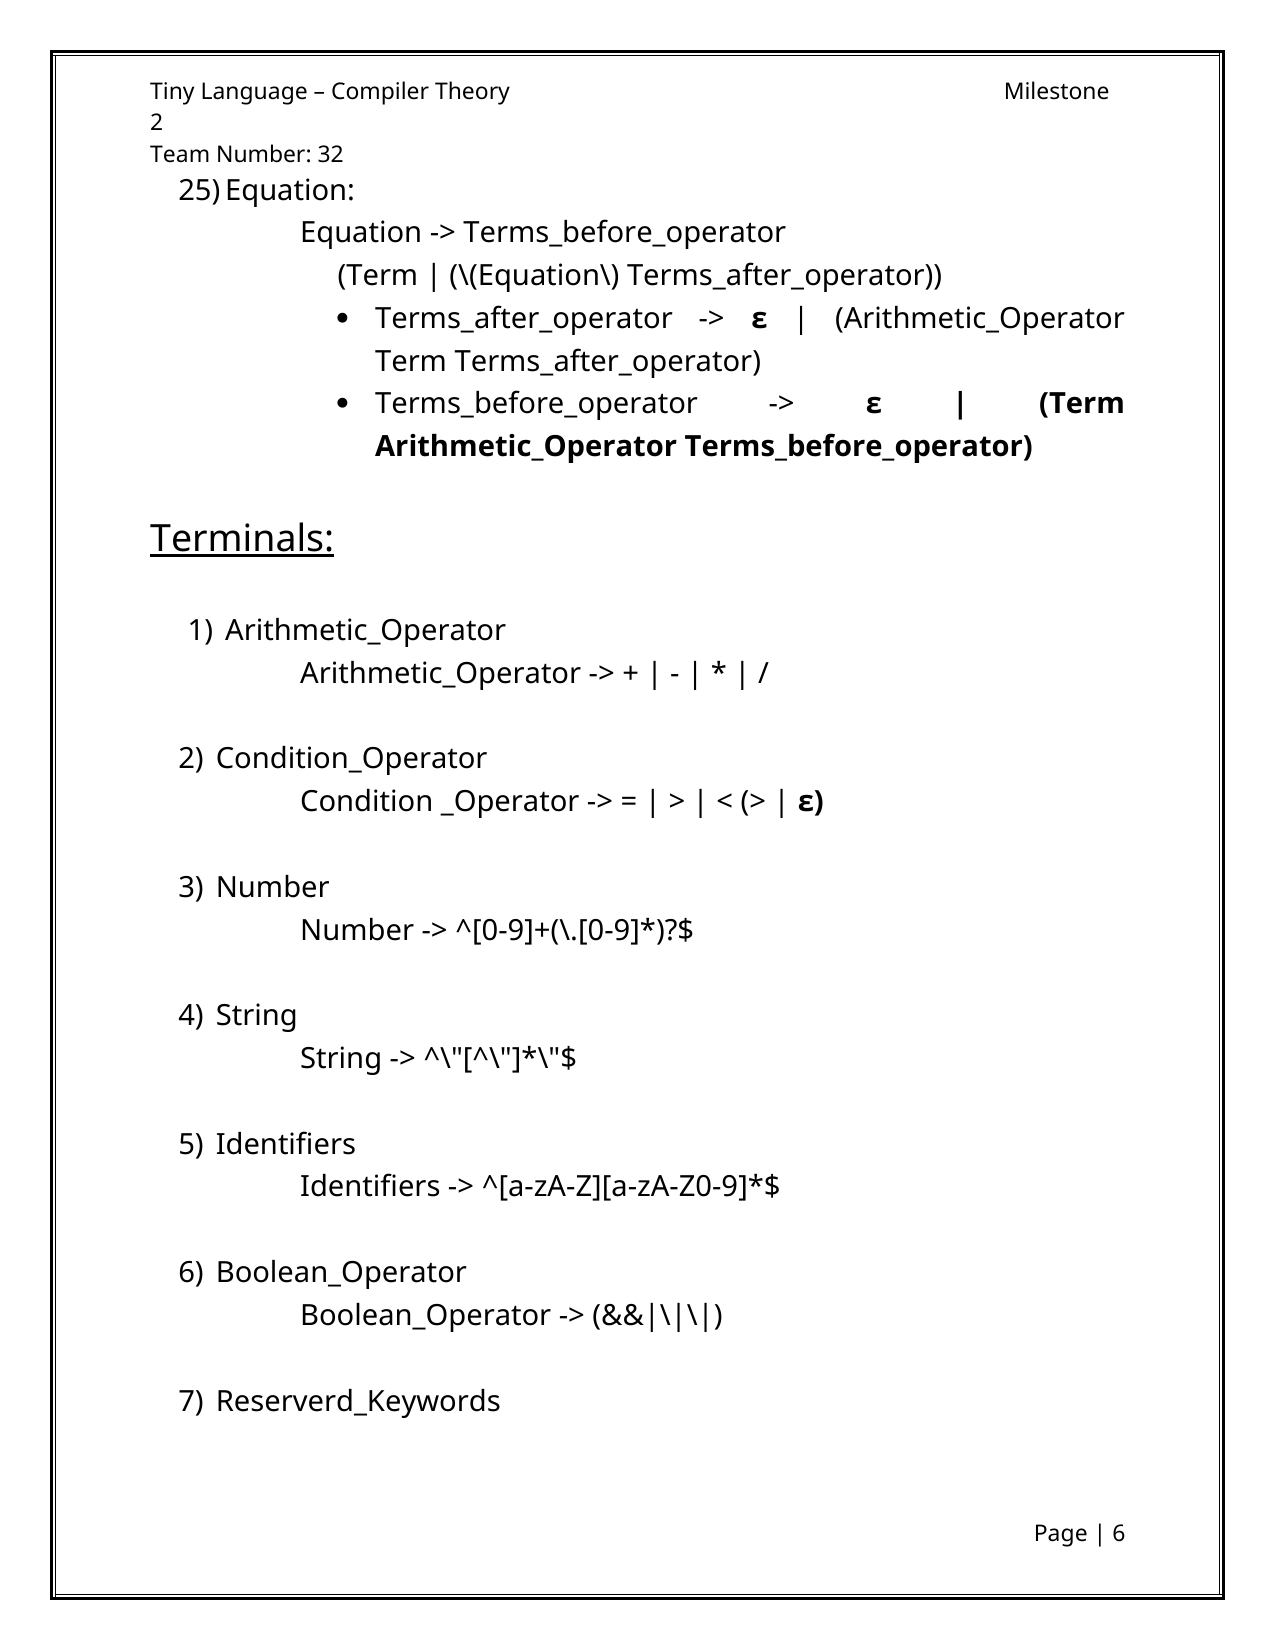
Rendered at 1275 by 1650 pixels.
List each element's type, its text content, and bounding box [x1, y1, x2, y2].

list Identifiers [178, 1123, 1125, 1163]
text Number -> ^[0-9]+(\.[0-9]*)?$ [225, 909, 1125, 948]
list Equation: [178, 169, 1125, 208]
list Boolean_Operator [178, 1251, 1125, 1291]
text Arithmetic_Operator -> + | - | * | / [225, 652, 1125, 692]
list Terms_after_operator -> ε | (Arithmetic_Operator Term Terms_after_operator) [337, 297, 1125, 380]
list String [178, 994, 1125, 1034]
text Equation -> Terms_before_operator [300, 212, 1125, 251]
text Identifiers -> ^[a-zA-Z][a-zA-Z0-9]*$ [225, 1166, 1125, 1205]
text Terminals: [150, 511, 1125, 562]
list Number [178, 866, 1125, 906]
list Arithmetic_Operator [187, 609, 1125, 649]
text String -> ^\"[^\"]*\"$ [225, 1037, 1125, 1077]
list Reserverd_Keywords [178, 1380, 1125, 1419]
list Terms_before_operator -> ε | (Term Arithmetic_Operator Terms_before_operator) [337, 383, 1125, 465]
text (Term | (\(Equation\) Terms_after_operator)) [337, 254, 1125, 294]
list Condition_Operator [178, 738, 1125, 777]
text Condition _Operator -> = | > | < (> | ε) [225, 780, 1125, 820]
text Boolean_Operator -> (&&|\|\|) [225, 1294, 1125, 1334]
